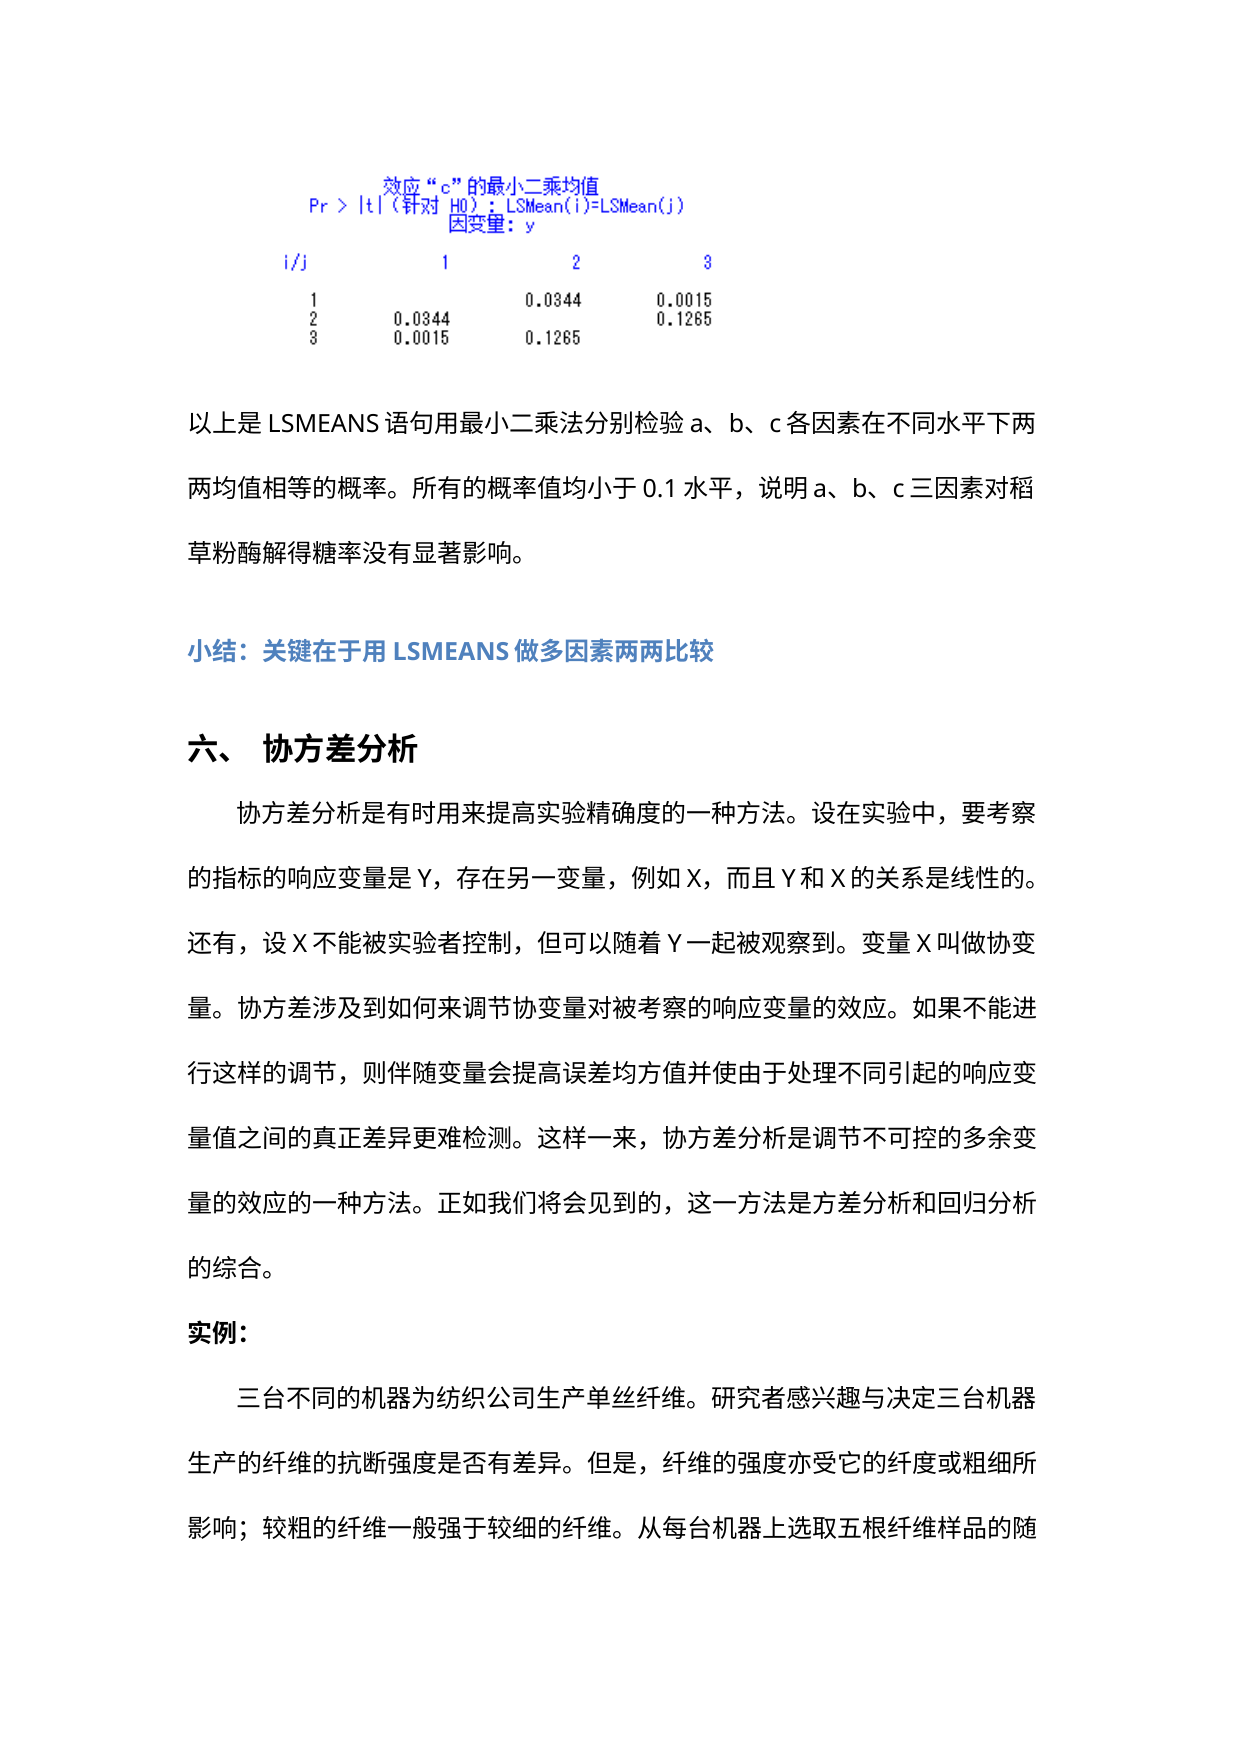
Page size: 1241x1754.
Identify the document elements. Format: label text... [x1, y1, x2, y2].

text 小结：关键在于用LSMEANS做多因素两两比较 [187, 617, 1053, 682]
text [187, 1364, 1053, 1559]
picture [187, 162, 780, 362]
text 实例： [187, 1299, 1053, 1364]
list 协方差分析 [187, 714, 1053, 779]
text 协方差分析是有时用来提高实验精确度的一种方法。设在实验中，要考察的指标的响应变量是Y，存在另一变量，例如X，而且Y和X的关系是线性的。还有，设X不能被实验者控制，但可以随着Y一起被观察到。变量X叫做协变量。协方差涉及到如何来调节协变量对被考察的响应变量的效应。如果不能进行这样的调节，则伴随变量会提高误差均方值并使由于处理不同引起的响应变量值之间的真正差异更难检测。这样一来，协方差分析是调节不可控的多余变量的效应的一种方法。正如我们将会见到的，这一方法是方差分析和回归分析的综合。 [187, 779, 1053, 1299]
text 以上是LSMEANS语句用最小二乘法分别检验a、b、c各因素在不同水平下两两均值相等的概率。所有的概率值均小于0.1水平，说明a、b、c三因素对稻草粉酶解得糖率没有显著影响。 [187, 389, 1053, 584]
